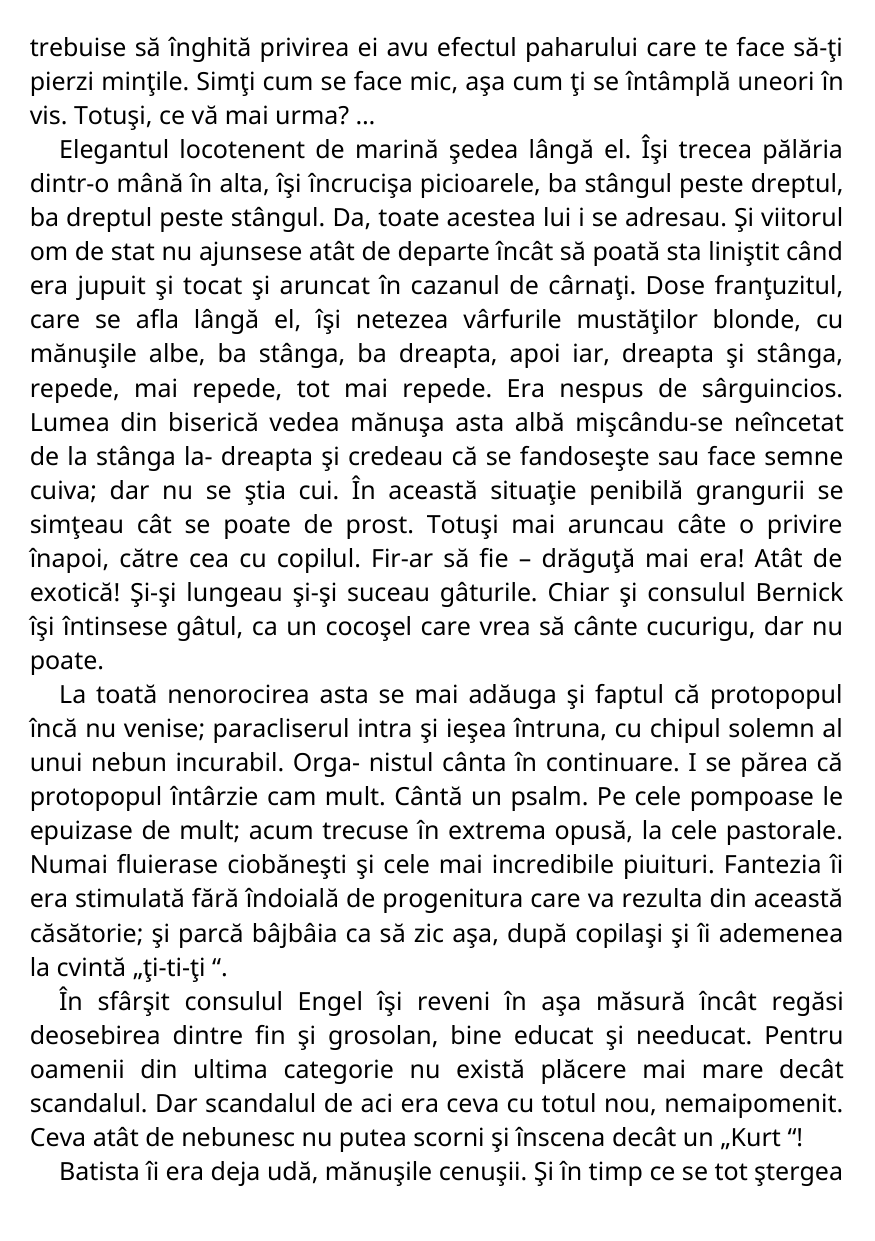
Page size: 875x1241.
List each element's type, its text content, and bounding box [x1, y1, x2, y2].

text Elegantul locotenent de marină şedea lângă el. Îşi trecea pălăria dintr-o mână în alta, îşi încrucişa picioarele, ba stângul peste dreptul, ba dreptul peste stângul. Da, toate acestea lui i se adresau. Şi viitorul om de stat nu ajunsese atât de departe încât să poată sta liniştit când era jupuit şi tocat şi aruncat în cazanul de cârnaţi. Dose franţuzitul, care se afla lângă el, îşi netezea vârfurile mustăţilor blonde, cu mănuşile albe, ba stânga, ba dreapta, apoi iar, dreapta şi stânga, repede, mai repede, tot mai repede. Era nespus de sârguincios. Lumea din biserică vedea mănuşa asta albă mişcându-se neîncetat de la stânga la- dreapta şi credeau că se fandoseşte sau face semne cuiva; dar nu se ştia cui. În această situaţie penibilă grangurii se simţeau cât se poate de prost. Totuşi mai aruncau câte o privire înapoi, către cea cu copilul. Fir-ar să fie – drăguţă mai era! Atât de exotică! Şi-şi lungeau şi-şi suceau gâturile. Chiar şi consulul Bernick îşi întinsese gâtul, ca un cocoşel care vrea să cânte cucurigu, dar nu poate. [29, 132, 844, 677]
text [29, 1154, 844, 1188]
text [29, 29, 844, 132]
text În sfârşit consulul Engel îşi reveni în aşa măsură încât regăsi deosebirea dintre fin şi grosolan, bine educat şi needucat. Pentru oamenii din ultima categorie nu există plăcere mai mare decât scandalul. Dar scandalul de aci era ceva cu totul nou, nemaipomenit. Ceva atât de nebunesc nu putea scorni şi înscena decât un „Kurt “! [29, 983, 844, 1154]
text La toată nenorocirea asta se mai adăuga şi faptul că protopopul încă nu venise; paracliserul intra şi ieşea întruna, cu chipul solemn al unui nebun incurabil. Orga- nistul cânta în continuare. I se părea că protopopul întârzie cam mult. Cântă un psalm. Pe cele pompoase le epuizase de mult; acum trecuse în extrema opusă, la cele pastorale. Numai fluierase ciobăneşti şi cele mai incredibile piuituri. Fantezia îi era stimulată fără îndoială de progenitura care va rezulta din această căsătorie; şi parcă bâjbâia ca să zic aşa, după copilaşi şi îi ademenea la cvintă „ţi-ti-ţi “. [29, 677, 844, 983]
